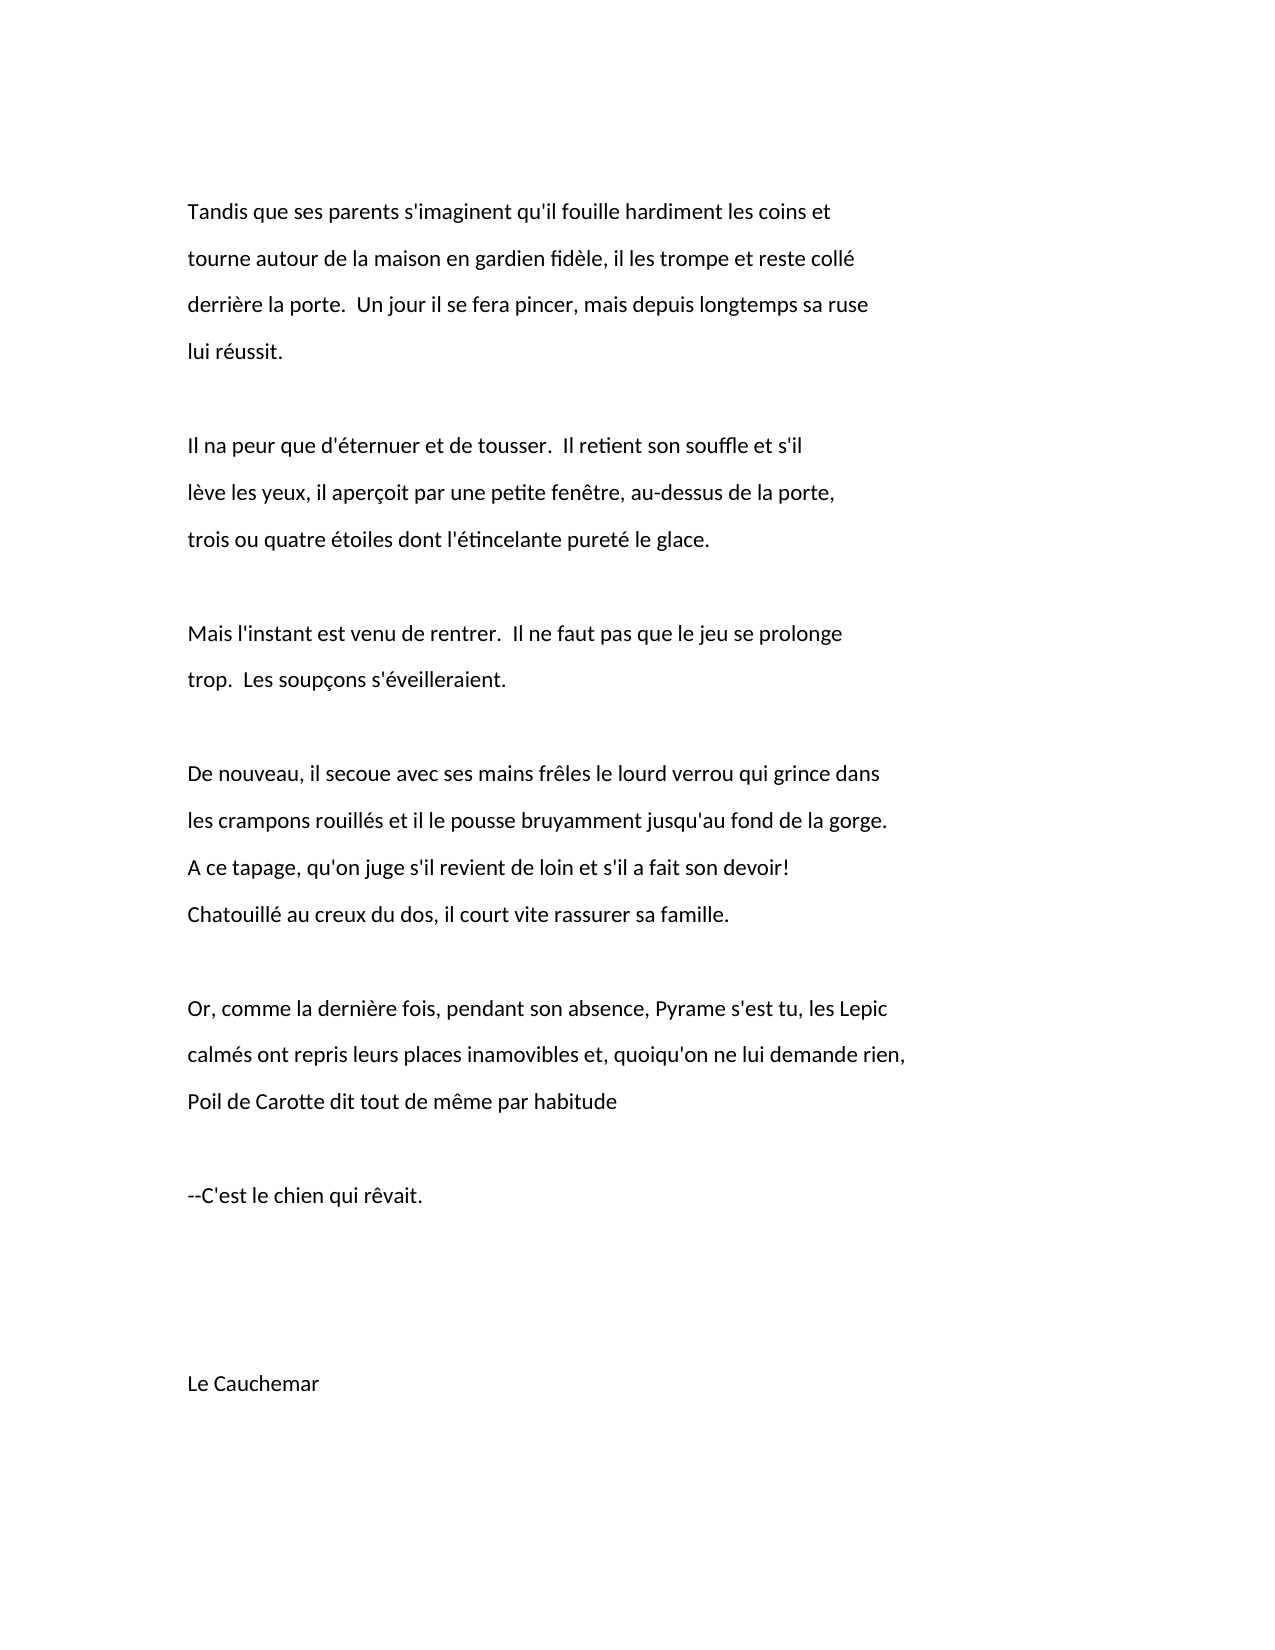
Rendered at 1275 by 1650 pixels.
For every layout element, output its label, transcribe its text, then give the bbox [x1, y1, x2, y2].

text Or, comme la dernière fois, pendant son absence, Pyrame s'est tu, les Lepic [187, 994, 1087, 1022]
text trop. Les soupçons s'éveilleraient. [187, 666, 1087, 694]
text --C'est le chien qui rêvait. [187, 1181, 1087, 1209]
text A ce tapage, qu'on juge s'il revient de loin et s'il a fait son devoir! [187, 853, 1087, 881]
text Il na peur que d'éternuer et de tousser. Il retient son souffle et s'il [187, 431, 1087, 459]
text De nouveau, il secoue avec ses mains frêles le lourd verrou qui grince dans [187, 759, 1087, 787]
text lève les yeux, il aperçoit par une petite fenêtre, au-dessus de la porte, [187, 478, 1087, 506]
text Le Cauchemar [187, 1369, 1087, 1397]
text tourne autour de la maison en gardien fidèle, il les trompe et reste collé [187, 244, 1087, 272]
text Poil de Carotte dit tout de même par habitude [187, 1087, 1087, 1116]
text Tandis que ses parents s'imaginent qu'il fouille hardiment les coins et [187, 197, 1087, 225]
text derrière la porte. Un jour il se fera pincer, mais depuis longtemps sa ruse [187, 291, 1087, 319]
text lui réussit. [187, 337, 1087, 366]
text calmés ont repris leurs places inamovibles et, quoiqu'on ne lui demande rien, [187, 1041, 1087, 1069]
text trois ou quatre étoiles dont l'étincelante pureté le glace. [187, 525, 1087, 553]
text Mais l'instant est venu de rentrer. Il ne faut pas que le jeu se prolonge [187, 619, 1087, 647]
text Chatouillé au creux du dos, il court vite rassurer sa famille. [187, 900, 1087, 928]
text les crampons rouillés et il le pousse bruyamment jusqu'au fond de la gorge. [187, 806, 1087, 834]
